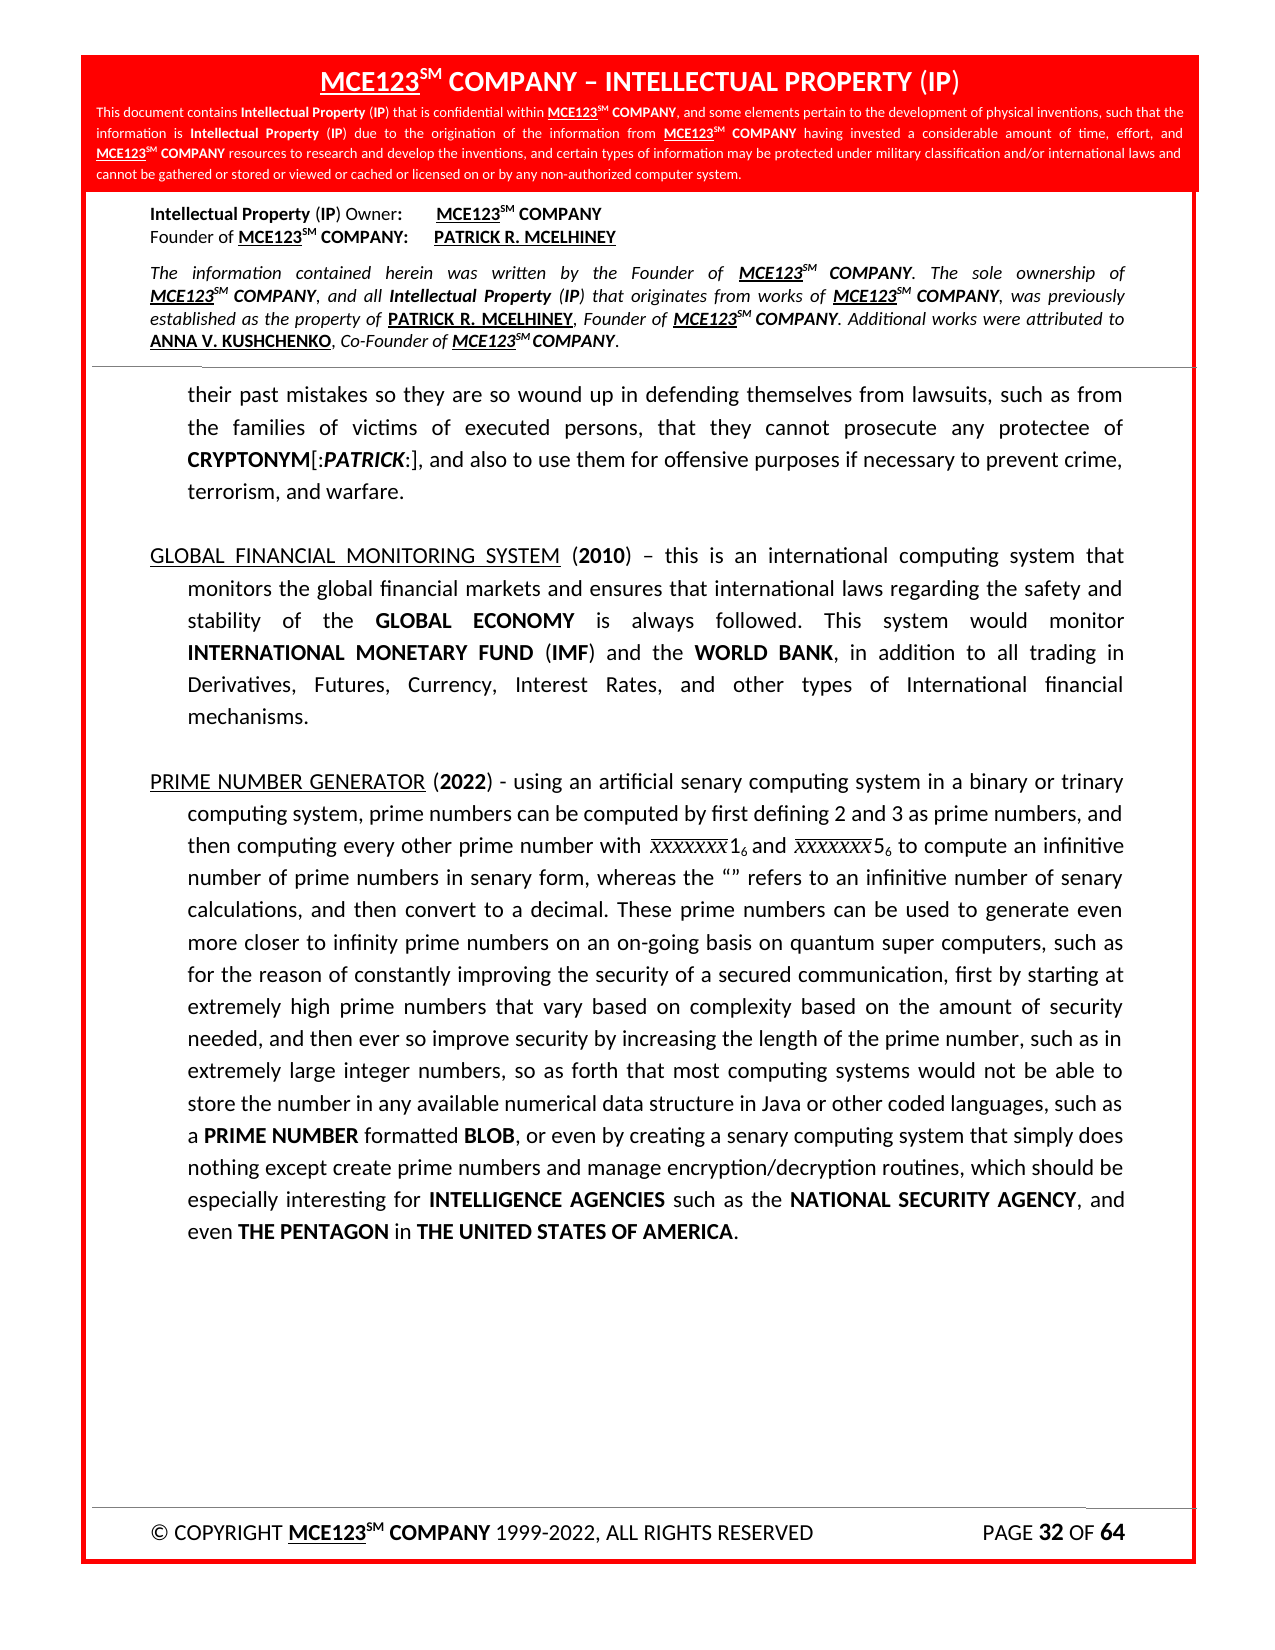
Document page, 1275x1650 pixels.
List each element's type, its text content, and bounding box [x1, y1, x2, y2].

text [150, 381, 1125, 505]
text PRIME NUMBER GENERATOR (2022) - using an artificial senary computing system in a binary or trinary computing system, prime numbers can be computed by first defining 2 and 3 as prime numbers, and then computing every other prime number with 16 and 56 to compute an infinitive number of prime numbers in senary form, whereas the “” refers to an infinitive number of senary calculations, and then convert to a decimal. These prime numbers can be used to generate even more closer to infinity prime numbers on an on-going basis on quantum super computers, such as for the reason of constantly improving the security of a secured communication, first by starting at extremely high prime numbers that vary based on complexity based on the amount of security needed, and then ever so improve security by increasing the length of the prime number, such as in extremely large integer numbers, so as forth that most computing systems would not be able to store the number in any available numerical data structure in Java or other coded languages, such as a PRIME NUMBER formatted BLOB, or even by creating a senary computing system that simply does nothing except create prime numbers and manage encryption/decryption routines, which should be especially interesting for INTELLIGENCE AGENCIES such as the NATIONAL SECURITY AGENCY, and even THE PENTAGON in THE UNITED STATES OF AMERICA. [150, 767, 1125, 1245]
text GLOBAL FINANCIAL MONITORING SYSTEM (2010) – this is an international computing system that monitors the global financial markets and ensures that international laws regarding the safety and stability of the GLOBAL ECONOMY is always followed. This system would monitor INTERNATIONAL MONETARY FUND (IMF) and the WORLD BANK, in addition to all trading in Derivatives, Futures, Currency, Interest Rates, and other types of International financial mechanisms. [150, 541, 1125, 730]
